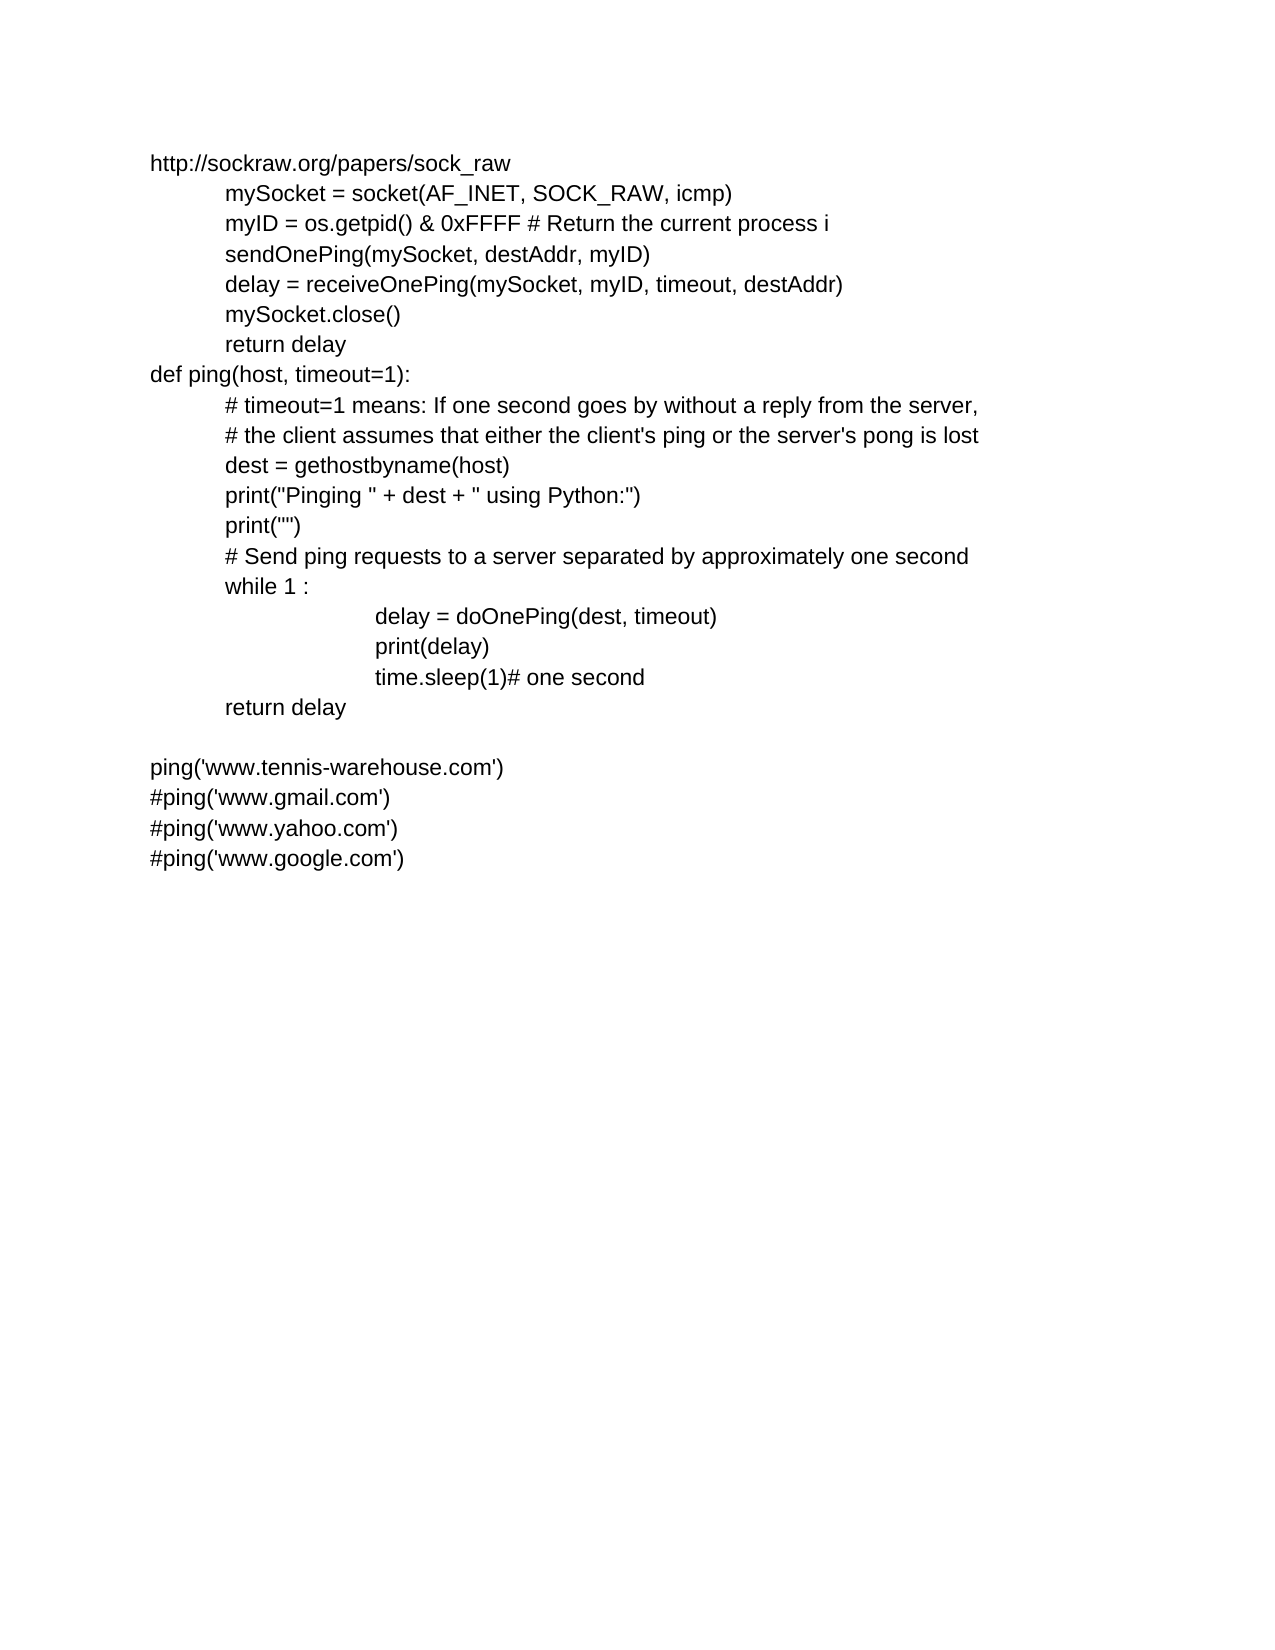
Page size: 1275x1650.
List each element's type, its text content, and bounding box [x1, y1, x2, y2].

text dest = gethostbyname(host) [150, 452, 1125, 478]
text sendOnePing(mySocket, destAddr, myID) [150, 241, 1125, 267]
text mySocket = socket(AF_INET, SOCK_RAW, icmp) [150, 180, 1125, 207]
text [150, 150, 1125, 176]
text #ping('www.yahoo.com') [150, 814, 1125, 841]
text #ping('www.google.com') [150, 845, 1125, 871]
text time.sleep(1)# one second [150, 663, 1125, 690]
text def ping(host, timeout=1): [150, 361, 1125, 388]
text print(delay) [150, 633, 1125, 660]
text #ping('www.gmail.com') [150, 784, 1125, 811]
text # timeout=1 means: If one second goes by without a reply from the server, [150, 392, 1125, 418]
text # the client assumes that either the client's ping or the server's pong is lost [150, 422, 1125, 448]
text while 1 : [150, 573, 1125, 599]
text print("") [150, 512, 1125, 539]
text delay = receiveOnePing(mySocket, myID, timeout, destAddr) [150, 271, 1125, 297]
text print("Pinging " + dest + " using Python:") [150, 482, 1125, 509]
text # Send ping requests to a server separated by approximately one second [150, 543, 1125, 569]
text myID = os.getpid() & 0xFFFF # Return the current process i [150, 210, 1125, 237]
text return delay [150, 331, 1125, 358]
text ping('www.tennis-warehouse.com') [150, 754, 1125, 781]
text mySocket.close() [150, 301, 1125, 327]
text return delay [150, 694, 1125, 720]
text delay = doOnePing(dest, timeout) [150, 603, 1125, 629]
